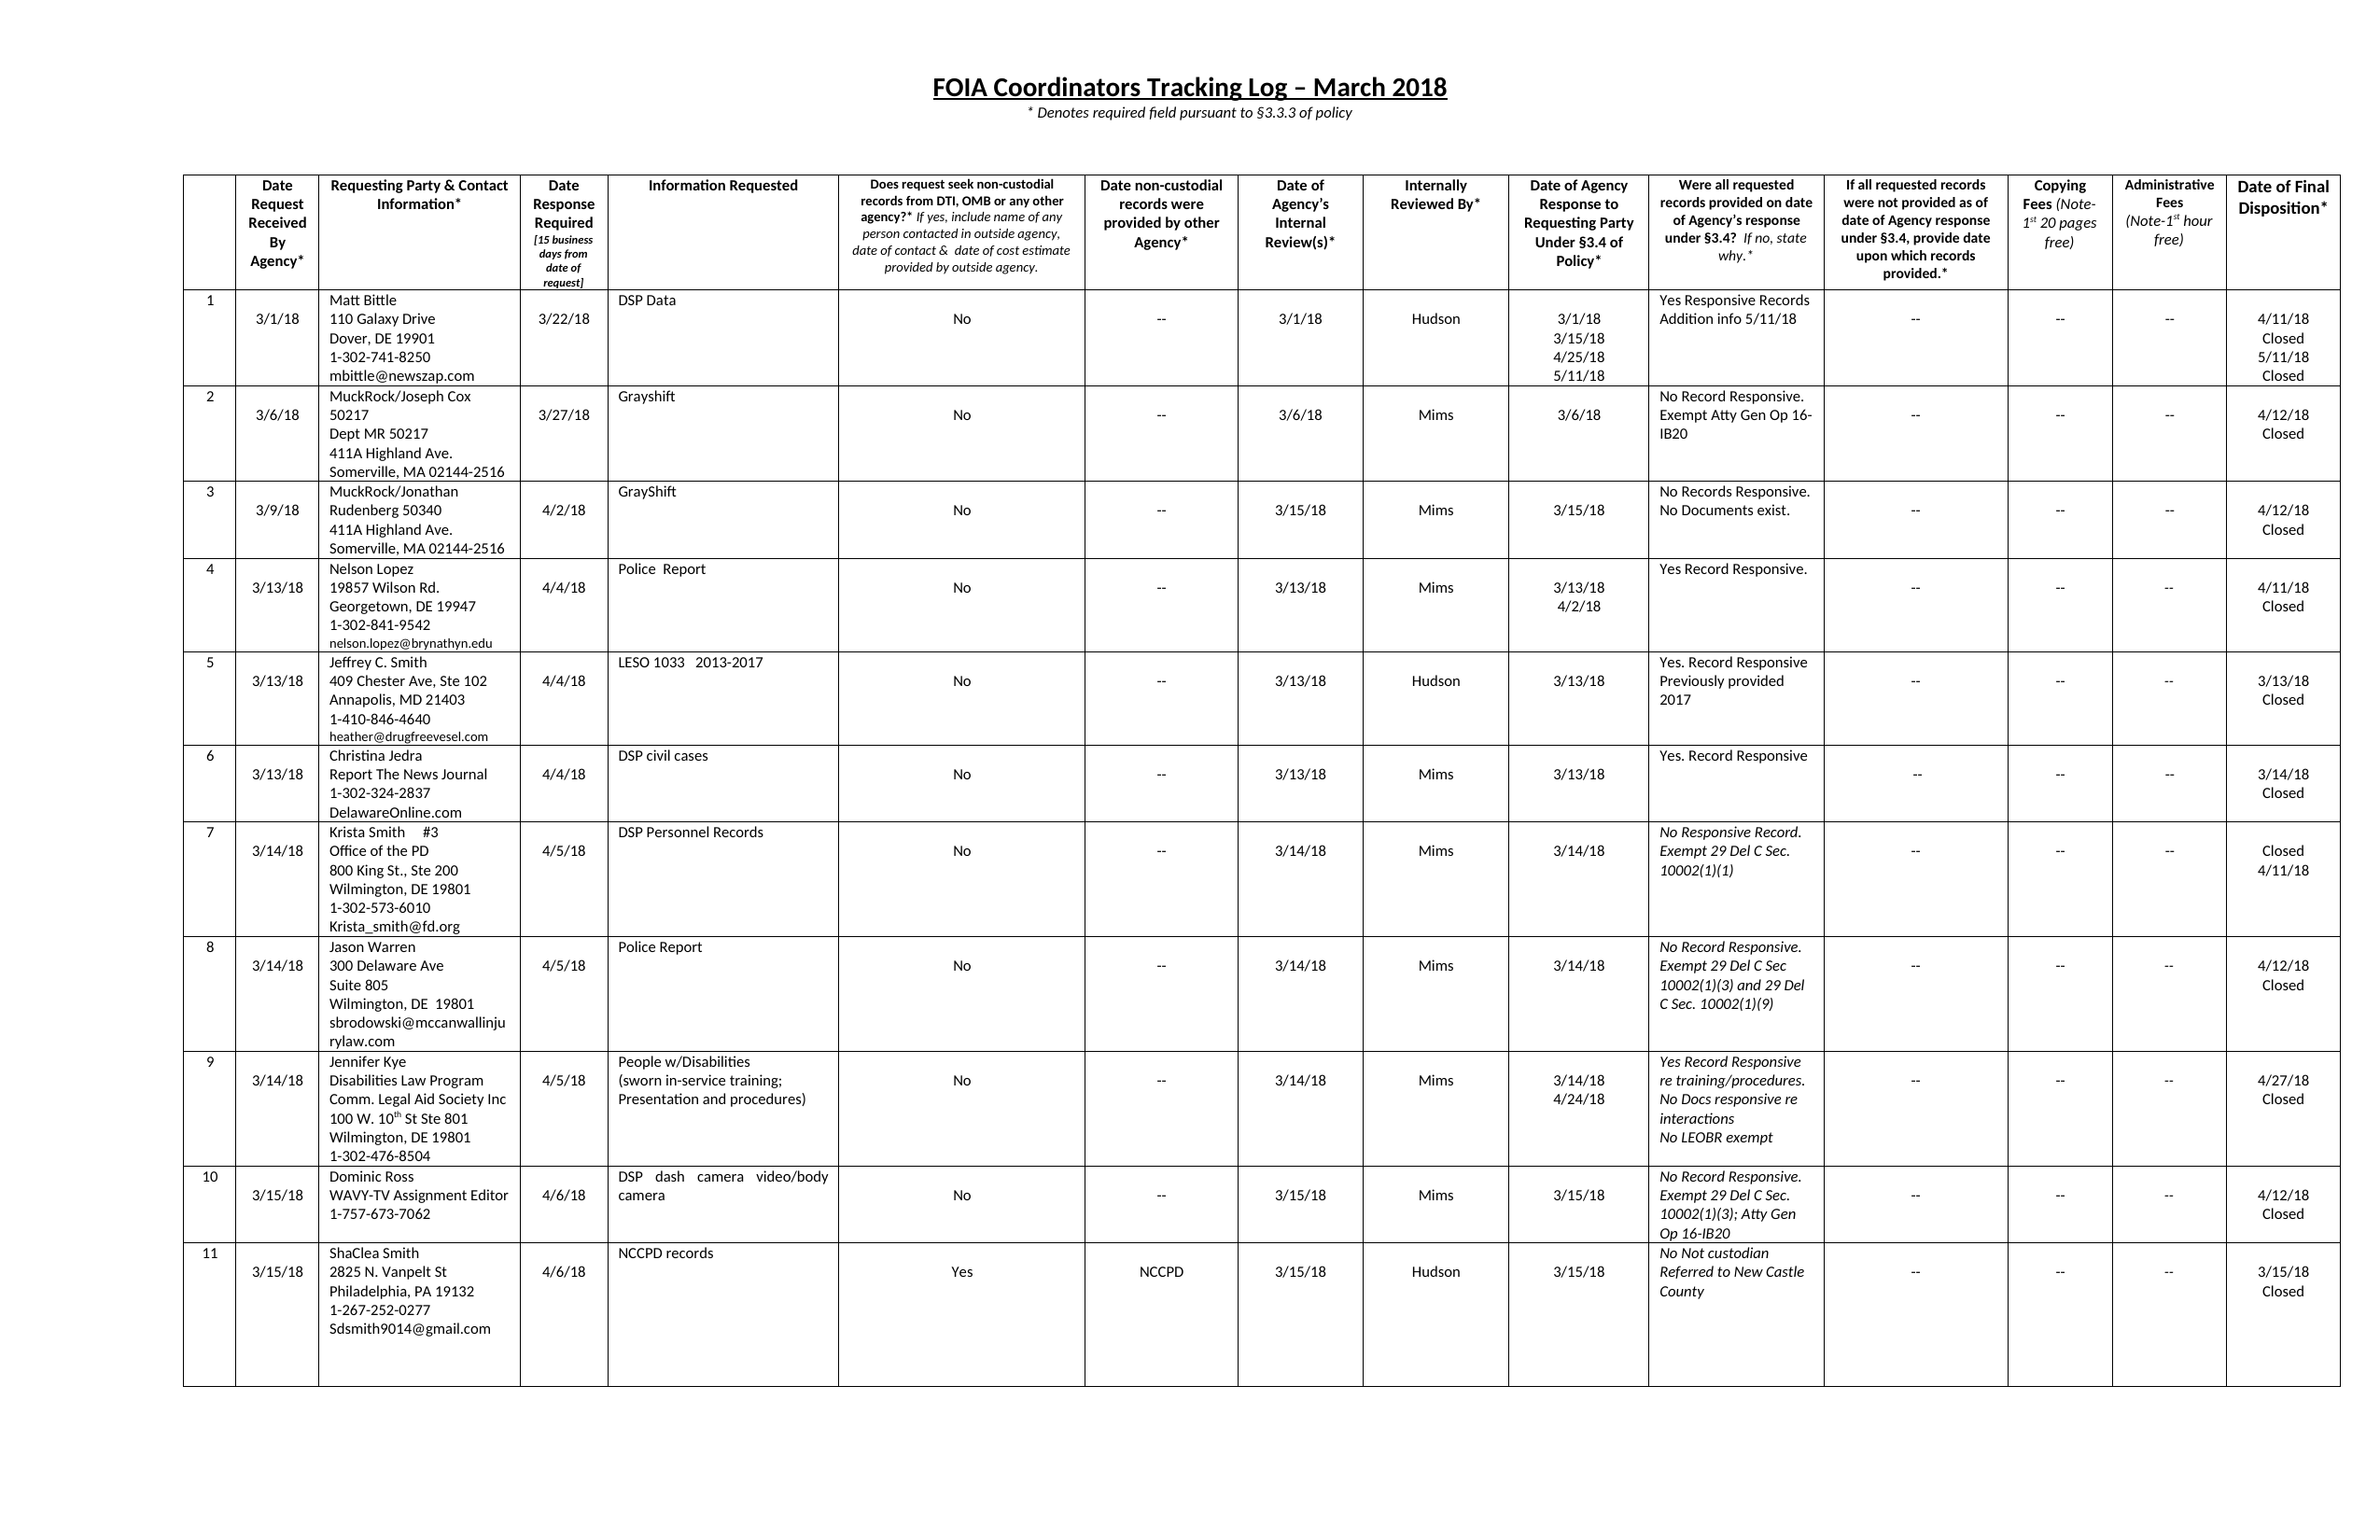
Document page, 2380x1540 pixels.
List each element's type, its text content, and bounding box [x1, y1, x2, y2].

table_cell No [839, 482, 1085, 558]
table_cell -- [1085, 937, 1238, 1051]
table_cell 3/27/18 [521, 386, 608, 481]
table_cell 4/27/18 Closed [2227, 1052, 2340, 1166]
table_cell Mims [1364, 746, 1508, 821]
table_cell ShaClea Smith 2825 N. Vanpelt St Philadelphia, PA 19132 1-267-252-0277 Sdsmith9014@gmail.com [319, 1243, 520, 1386]
table_cell Closed 4/11/18 [2227, 822, 2340, 936]
table_cell 3/6/18 [1239, 386, 1363, 481]
table_cell No Record Responsive. Exempt 29 Del C Sec. 10002(1)(3); Atty Gen Op 16-IB20 [1649, 1167, 1824, 1242]
table_cell -- [1085, 1052, 1238, 1166]
table_cell -- [1085, 386, 1238, 481]
table_cell Yes Record Responsive re training/procedures. No Docs responsive re interactions No LEOBR exempt [1649, 1052, 1824, 1166]
table_cell People w/Disabilities (sworn in-service training; Presentation and procedures) [609, 1052, 838, 1166]
table_cell 1 [184, 290, 235, 385]
table_cell 3/13/18 [1509, 746, 1648, 821]
table_cell -- [1825, 1052, 2008, 1166]
table_cell -- [1085, 746, 1238, 821]
table_cell 3/14/18 4/24/18 [1509, 1052, 1648, 1166]
table_cell -- [2009, 822, 2112, 936]
table_cell -- [1825, 822, 2008, 936]
table_cell -- [1085, 290, 1238, 385]
table_cell DSP dash camera video/body camera [609, 1167, 838, 1242]
table_header Were all requested records provided on date of Agency’s response under §3.4? If no, state why.* [1649, 175, 1824, 289]
table_header Date Request Received By Agency* [236, 175, 318, 289]
table_cell 3/13/18 [1509, 652, 1648, 745]
table_cell 4/11/18 Closed [2227, 559, 2340, 651]
table_cell -- [1085, 1167, 1238, 1242]
table_cell GrayShift [609, 482, 838, 558]
table_cell 3/15/18 [236, 1243, 318, 1386]
table_cell Yes. Record Responsive [1649, 746, 1824, 821]
table_header Date of Agency’s Internal Review(s)* [1239, 175, 1363, 289]
table_cell 7 [184, 822, 235, 936]
table_cell -- [2009, 1167, 2112, 1242]
table_cell 3/9/18 [236, 482, 318, 558]
table_header If all requested records were not provided as of date of Agency response under §3.4, provide date upon which records provided.* [1825, 175, 2008, 289]
table_cell 3/6/18 [1509, 386, 1648, 481]
table_cell Jennifer Kye Disabilities Law Program Comm. Legal Aid Society Inc 100 W. 10th St Ste 801 Wilmington, DE 19801 1-302-476-8504 [319, 1052, 520, 1166]
table_cell 3/14/18 [236, 822, 318, 936]
table_cell 4/4/18 [521, 746, 608, 821]
table_cell 4/5/18 [521, 1052, 608, 1166]
table_cell Police Report [609, 559, 838, 651]
table_cell 4 [184, 559, 235, 651]
table_cell 3 [184, 482, 235, 558]
table_header Internally Reviewed By* [1364, 175, 1508, 289]
table_cell -- [2113, 652, 2226, 745]
table_cell Hudson [1364, 652, 1508, 745]
table_cell Yes [839, 1243, 1085, 1386]
table_cell Mims [1364, 822, 1508, 936]
table_cell -- [1825, 652, 2008, 745]
table_cell -- [2113, 386, 2226, 481]
table_cell Jason Warren 300 Delaware Ave Suite 805 Wilmington, DE 19801 sbrodowski@mccanwallinjurylaw.com [319, 937, 520, 1051]
table_cell Nelson Lopez 19857 Wilson Rd. Georgetown, DE 19947 1-302-841-9542 nelson.lopez@brynathyn.edu [319, 559, 520, 651]
table_cell -- [2113, 290, 2226, 385]
table_cell 3/14/18 [1239, 1052, 1363, 1166]
table_cell 3/1/18 3/15/18 4/25/18 5/11/18 [1509, 290, 1648, 385]
table_cell No [839, 937, 1085, 1051]
table_cell 3/15/18 [1509, 1243, 1648, 1386]
table_cell MuckRock/Joseph Cox 50217 Dept MR 50217 411A Highland Ave. Somerville, MA 02144-2516 [319, 386, 520, 481]
table_cell NCCPD [1085, 1243, 1238, 1386]
table_cell -- [1825, 746, 2008, 821]
table_cell Grayshift [609, 386, 838, 481]
table_cell 3/13/18 4/2/18 [1509, 559, 1648, 651]
table_cell 4/6/18 [521, 1243, 608, 1386]
table_cell No [839, 1167, 1085, 1242]
table_cell 4/11/18 Closed 5/11/18 Closed [2227, 290, 2340, 385]
table_cell 3/15/18 [1509, 482, 1648, 558]
table_header Date of Final Disposition* [2227, 175, 2340, 289]
table_cell -- [2009, 937, 2112, 1051]
table_cell No [839, 559, 1085, 651]
table_cell -- [1825, 1243, 2008, 1386]
table_cell 3/6/18 [236, 386, 318, 481]
table_cell -- [2113, 822, 2226, 936]
table_cell LESO 1033 2013-2017 [609, 652, 838, 745]
table_cell Mims [1364, 1167, 1508, 1242]
table_cell 3/15/18 [1239, 1167, 1363, 1242]
table_cell -- [1085, 482, 1238, 558]
table_cell No Record Responsive. Exempt Atty Gen Op 16-IB20 [1649, 386, 1824, 481]
table_cell 3/1/18 [236, 290, 318, 385]
table_cell Matt Bittle 110 Galaxy Drive Dover, DE 19901 1-302-741-8250 mbittle@newszap.com [319, 290, 520, 385]
table_cell Police Report [609, 937, 838, 1051]
table_cell 4/4/18 [521, 652, 608, 745]
table_cell 6 [184, 746, 235, 821]
table_cell -- [1085, 652, 1238, 745]
table_cell 3/15/18 [236, 1167, 318, 1242]
table_cell 3/1/18 [1239, 290, 1363, 385]
table_cell DSP Personnel Records [609, 822, 838, 936]
table_header Date Response Required [15 business days from date of request] [521, 175, 608, 289]
table_cell No Responsive Record. Exempt 29 Del C Sec. 10002(1)(1) [1649, 822, 1824, 936]
table_cell 4/5/18 [521, 937, 608, 1051]
table_cell No [839, 386, 1085, 481]
table_cell 4/12/18 Closed [2227, 937, 2340, 1051]
table_cell -- [1825, 482, 2008, 558]
table_cell Yes. Record Responsive Previously provided 2017 [1649, 652, 1824, 745]
table_cell 10 [184, 1167, 235, 1242]
table_cell NCCPD records [609, 1243, 838, 1386]
table_cell 3/15/18 Closed [2227, 1243, 2340, 1386]
table_cell -- [2009, 290, 2112, 385]
table_cell 3/13/18 Closed [2227, 652, 2340, 745]
table_cell 4/6/18 [521, 1167, 608, 1242]
table_cell No Records Responsive. No Documents exist. [1649, 482, 1824, 558]
table_cell Yes Responsive Records Addition info 5/11/18 [1649, 290, 1824, 385]
table_cell 4/4/18 [521, 559, 608, 651]
table_cell 3/14/18 [236, 937, 318, 1051]
table_header Copying Fees (Note-1st 20 pages free) [2009, 175, 2112, 289]
table_header Date of Agency Response to Requesting Party Under §3.4 of Policy* [1509, 175, 1648, 289]
table_cell 4/12/18 Closed [2227, 1167, 2340, 1242]
table_cell 4/2/18 [521, 482, 608, 558]
table_cell -- [1085, 559, 1238, 651]
table_cell 3/15/18 [1239, 482, 1363, 558]
table_cell 3/14/18 [1239, 822, 1363, 936]
table_cell Christina Jedra Report The News Journal 1-302-324-2837 DelawareOnline.com [319, 746, 520, 821]
table_cell -- [2009, 386, 2112, 481]
table_cell Mims [1364, 559, 1508, 651]
table_cell -- [1825, 1167, 2008, 1242]
table_cell -- [2009, 559, 2112, 651]
table_cell 3/15/18 [1509, 1167, 1648, 1242]
table_cell -- [2113, 937, 2226, 1051]
table_cell -- [1825, 290, 2008, 385]
table_cell 3/22/18 [521, 290, 608, 385]
table_cell -- [2113, 482, 2226, 558]
table_cell 3/13/18 [236, 652, 318, 745]
table_cell Dominic Ross WAVY-TV Assignment Editor 1-757-673-7062 [319, 1167, 520, 1242]
table_cell No [839, 1052, 1085, 1166]
table_cell 8 [184, 937, 235, 1051]
table_cell Mims [1364, 482, 1508, 558]
table_header Does request seek non-custodial records from DTI, OMB or any other agency?* If yes, include name of any person contacted in outside agency, date of contact & date of cost estimate provided by outside agency. [839, 175, 1085, 289]
table_cell 3/13/18 [1239, 652, 1363, 745]
table_cell Mims [1364, 937, 1508, 1051]
table_cell 3/14/18 [1239, 937, 1363, 1051]
table_cell No [839, 746, 1085, 821]
table_cell No [839, 290, 1085, 385]
table_cell 5 [184, 652, 235, 745]
table_cell 3/14/18 [236, 1052, 318, 1166]
table_cell 3/13/18 [1239, 746, 1363, 821]
table_cell -- [2009, 746, 2112, 821]
table_cell -- [2009, 1052, 2112, 1166]
table_cell Mims [1364, 1052, 1508, 1166]
table_cell Mims [1364, 386, 1508, 481]
table_cell 3/14/18 Closed [2227, 746, 2340, 821]
table_cell 4/5/18 [521, 822, 608, 936]
table_cell No [839, 822, 1085, 936]
table_cell -- [2113, 1052, 2226, 1166]
table_cell Yes Record Responsive. [1649, 559, 1824, 651]
table_cell 4/12/18 Closed [2227, 482, 2340, 558]
table_cell 3/14/18 [1509, 937, 1648, 1051]
table_cell -- [1085, 822, 1238, 936]
table_cell 11 [184, 1243, 235, 1386]
table_cell -- [2009, 652, 2112, 745]
table_cell -- [2009, 482, 2112, 558]
table_cell -- [2009, 1243, 2112, 1386]
table_cell -- [1825, 559, 2008, 651]
table_header Date non-custodial records were provided by other Agency* [1085, 175, 1238, 289]
table_cell No Record Responsive. Exempt 29 Del C Sec 10002(1)(3) and 29 Del C Sec. 10002(1)(9) [1649, 937, 1824, 1051]
table_cell -- [2113, 559, 2226, 651]
table_cell -- [1825, 937, 2008, 1051]
table_cell 4/12/18 Closed [2227, 386, 2340, 481]
table_cell 2 [184, 386, 235, 481]
table_cell No [839, 652, 1085, 745]
table_cell 9 [184, 1052, 235, 1166]
table_cell -- [2113, 746, 2226, 821]
table_cell 3/13/18 [236, 559, 318, 651]
table_header Information Requested [609, 175, 838, 289]
table_cell 3/13/18 [236, 746, 318, 821]
table_cell MuckRock/Jonathan Rudenberg 50340 411A Highland Ave. Somerville, MA 02144-2516 [319, 482, 520, 558]
table_cell Hudson [1364, 1243, 1508, 1386]
table_cell DSP civil cases [609, 746, 838, 821]
table_cell Hudson [1364, 290, 1508, 385]
table_cell -- [2113, 1167, 2226, 1242]
table_cell Jeffrey C. Smith 409 Chester Ave, Ste 102 Annapolis, MD 21403 1-410-846-4640 heather@drugfreevesel.com [319, 652, 520, 745]
table_cell 3/15/18 [1239, 1243, 1363, 1386]
table_cell No Not custodian Referred to New Castle County [1649, 1243, 1824, 1386]
table_cell 3/13/18 [1239, 559, 1363, 651]
table_cell 3/14/18 [1509, 822, 1648, 936]
table_cell Krista Smith #3 Office of the PD 800 King St., Ste 200 Wilmington, DE 19801 1-302-573-6010 Krista_smith@fd.org [319, 822, 520, 936]
table_header Requesting Party & Contact Information* [319, 175, 520, 289]
table_header Administrative Fees (Note-1st hour free) [2113, 175, 2226, 289]
table_cell DSP Data [609, 290, 838, 385]
table_cell -- [1825, 386, 2008, 481]
table_header [184, 175, 235, 289]
table_cell -- [2113, 1243, 2226, 1386]
